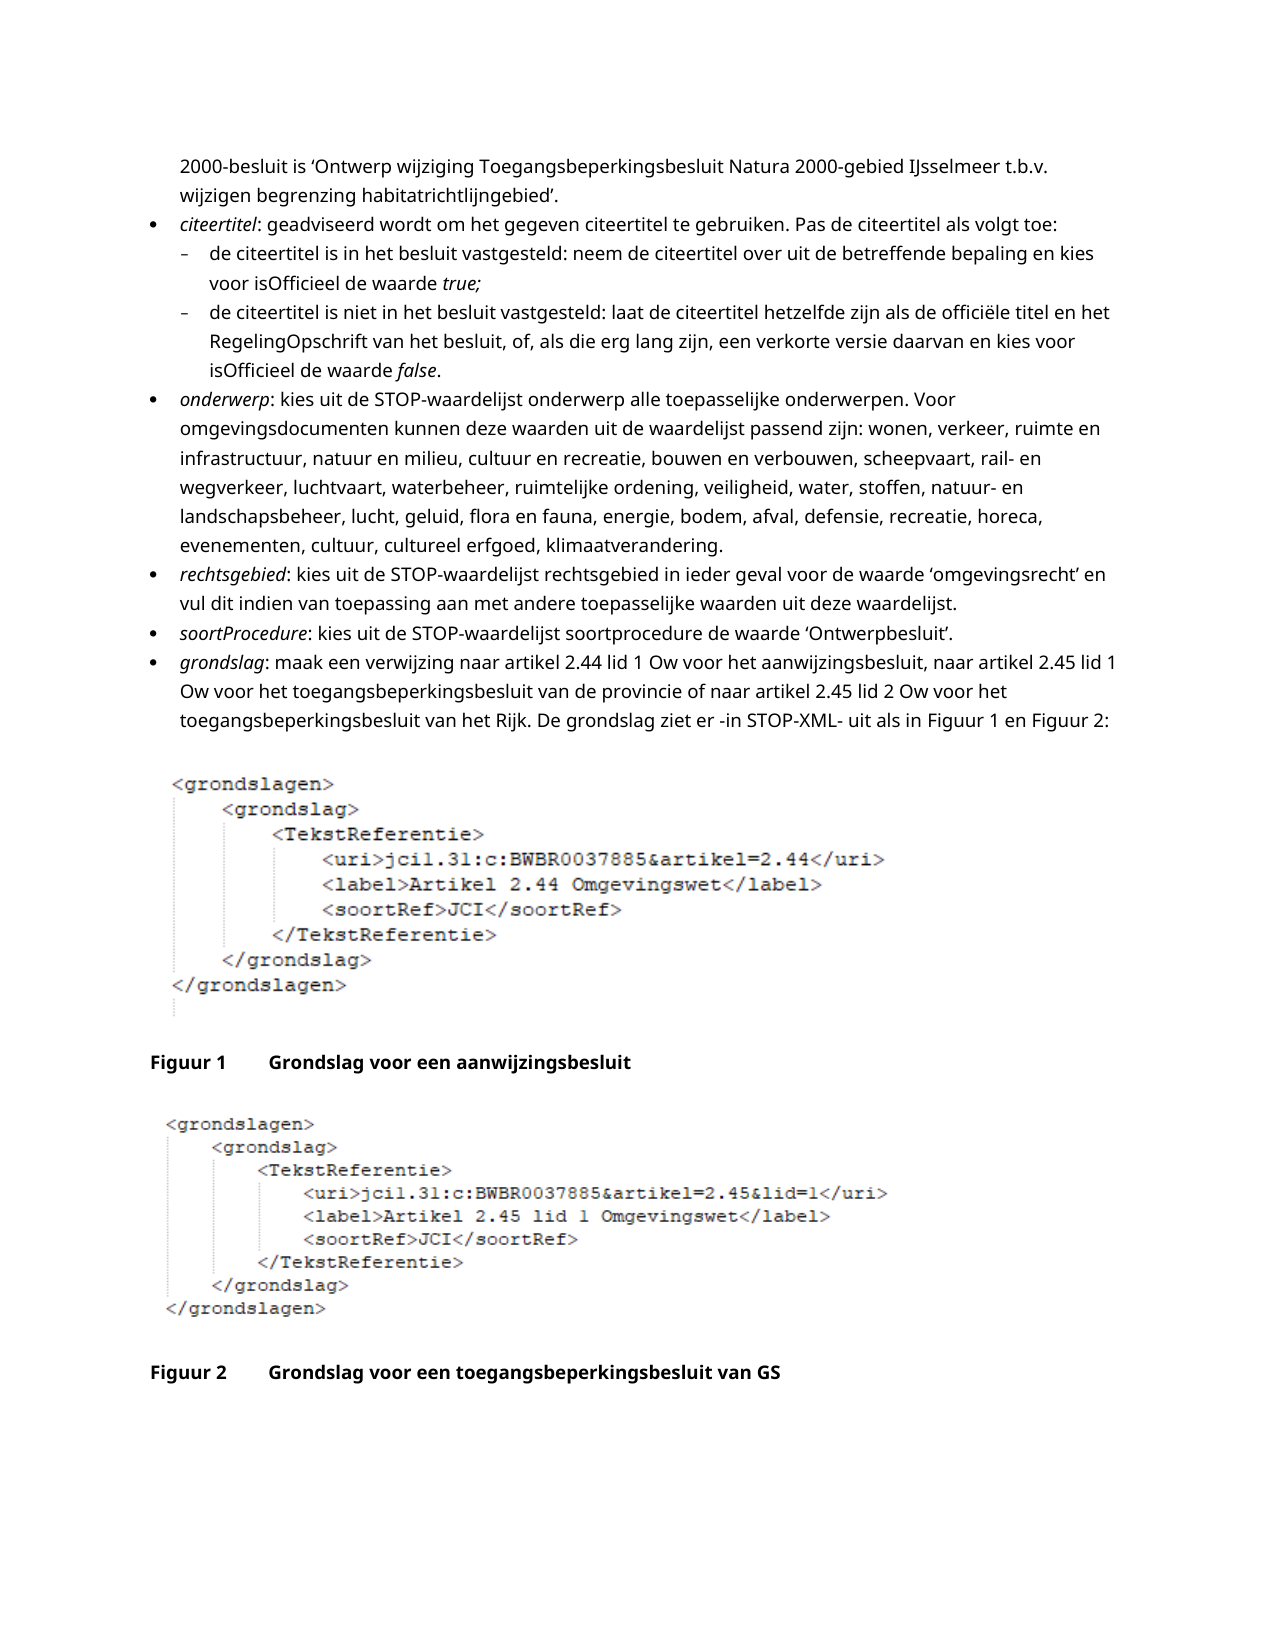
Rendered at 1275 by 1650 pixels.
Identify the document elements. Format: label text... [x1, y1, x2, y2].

picture [150, 762, 904, 1018]
text citeertitel: geadviseerd wordt om het gegeven citeertitel te gebruiken. Pas de citeertitel als volgt toe: [150, 208, 1125, 237]
text de citeertitel is niet in het besluit vastgesteld: laat de citeertitel hetzelfde zijn als de officiële titel en het RegelingOpschrift van het besluit, of, als die erg lang zijn, een verkorte versie daarvan en kies voor isOfficieel de waarde false. [179, 296, 1125, 383]
text soortProcedure: kies uit de STOP-waardelijst soortprocedure de waarde ‘Ontwerpbesluit’. [150, 617, 1125, 646]
text Grondslag voor een toegangsbeperkingsbesluit van GS [150, 1356, 1125, 1385]
text Grondslag voor een aanwijzingsbesluit [150, 1046, 1125, 1076]
picture [150, 1104, 901, 1327]
text grondslag: maak een verwijzing naar artikel 2.44 lid 1 Ow voor het aanwijzingsbesluit, naar artikel 2.45 lid 1 Ow voor het toegangsbeperkingsbesluit van de provincie of naar artikel 2.45 lid 2 Ow voor het toegangsbeperkingsbesluit van het Rijk. De grondslag ziet er -in STOP-XML- uit als in Figuur 180 en Figuur 181: [150, 646, 1125, 733]
text rechtsgebied: kies uit de STOP-waardelijst rechtsgebied in ieder geval voor de waarde ‘omgevingsrecht’ en vul dit indien van toepassing aan met andere toepasselijke waarden uit deze waardelijst. [150, 558, 1125, 617]
text onderwerp: kies uit de STOP-waardelijst onderwerp alle toepasselijke onderwerpen. Voor omgevingsdocumenten kunnen deze waarden uit de waardelijst passend zijn: wonen, verkeer, ruimte en infrastructuur, natuur en milieu, cultuur en recreatie, bouwen en verbouwen, scheepvaart, rail- en wegverkeer, luchtvaart, waterbeheer, ruimtelijke ordening, veiligheid, water, stoffen, natuur- en landschapsbeheer, lucht, geluid, flora en fauna, energie, bodem, afval, defensie, recreatie, horeca, evenementen, cultuur, cultureel erfgoed, klimaatverandering. [150, 383, 1125, 558]
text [150, 150, 1125, 208]
text de citeertitel is in het besluit vastgesteld: neem de citeertitel over uit de betreffende bepaling en kies voor isOfficieel de waarde true; [179, 237, 1125, 296]
